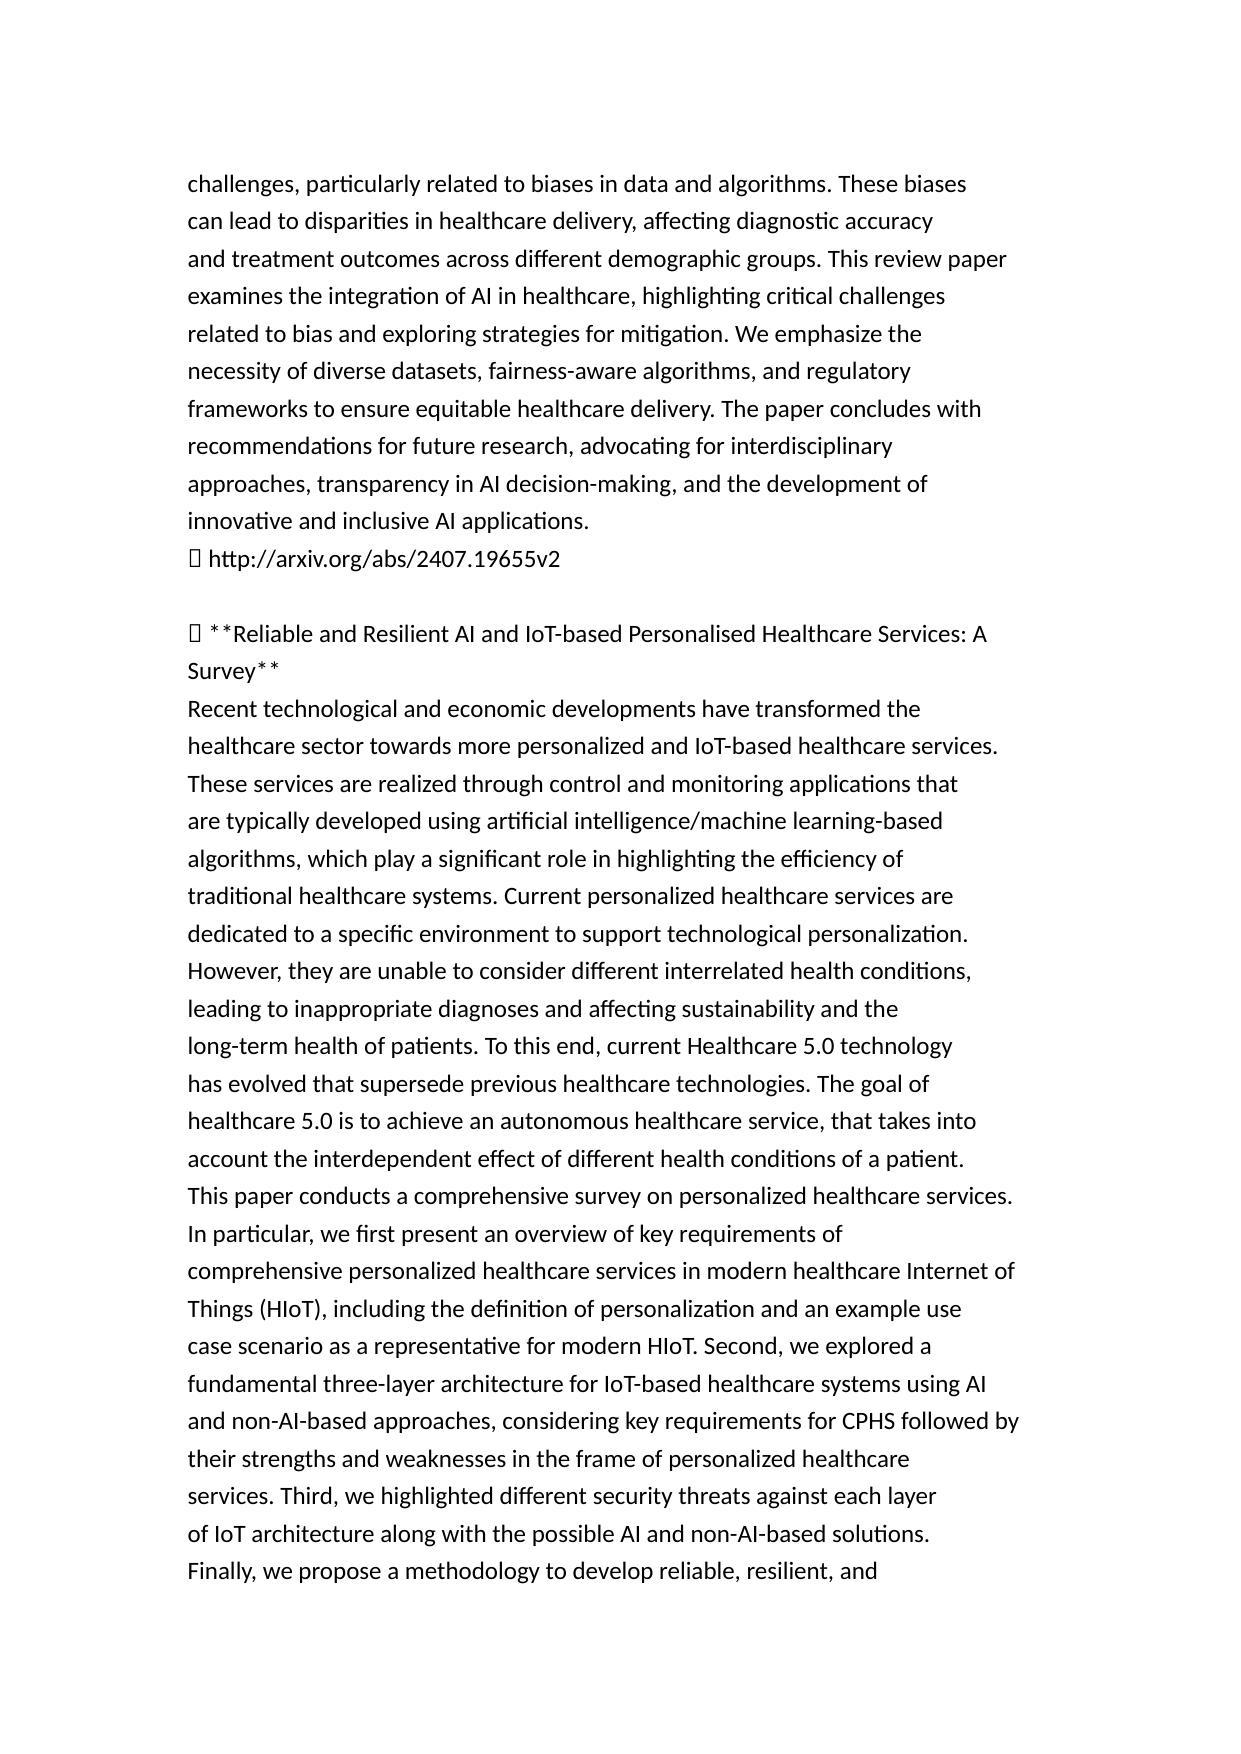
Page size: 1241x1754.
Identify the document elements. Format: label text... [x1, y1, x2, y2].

text and non-AI-based approaches, considering key requirements for CPHS followed by [187, 1402, 1053, 1439]
text can lead to disparities in healthcare delivery, affecting diagnostic accuracy [187, 202, 1053, 239]
text comprehensive personalized healthcare services in modern healthcare Internet of [187, 1252, 1053, 1289]
text This paper conducts a comprehensive survey on personalized healthcare services. [187, 1177, 1053, 1214]
text necessity of diverse datasets, fairness-aware algorithms, and regulatory [187, 352, 1053, 389]
text algorithms, which play a significant role in highlighting the efficiency of [187, 839, 1053, 877]
text account the interdependent effect of different health conditions of a patient. [187, 1139, 1053, 1177]
text challenges, particularly related to biases in data and algorithms. These biases [187, 164, 1053, 202]
text of IoT architecture along with the possible AI and non-AI-based solutions. [187, 1514, 1053, 1552]
text related to bias and exploring strategies for mitigation. We emphasize the [187, 314, 1053, 352]
text leading to inappropriate diagnoses and affecting sustainability and the [187, 989, 1053, 1027]
text recommendations for future research, advocating for interdisciplinary [187, 427, 1053, 464]
text has evolved that supersede previous healthcare technologies. The goal of [187, 1064, 1053, 1102]
text fundamental three-layer architecture for IoT-based healthcare systems using AI [187, 1364, 1053, 1402]
text healthcare 5.0 is to achieve an autonomous healthcare service, that takes into [187, 1102, 1053, 1139]
text 📄 **Reliable and Resilient AI and IoT-based Personalised Healthcare Services: A Survey** [187, 614, 1053, 689]
text healthcare sector towards more personalized and IoT-based healthcare services. [187, 727, 1053, 764]
text In particular, we first present an overview of key requirements of [187, 1214, 1053, 1252]
text Things (HIoT), including the definition of personalization and an example use [187, 1289, 1053, 1327]
text dedicated to a specific environment to support technological personalization. [187, 914, 1053, 952]
text approaches, transparency in AI decision-making, and the development of [187, 464, 1053, 502]
text Recent technological and economic developments have transformed the [187, 689, 1053, 727]
text examines the integration of AI in healthcare, highlighting critical challenges [187, 277, 1053, 314]
text These services are realized through control and monitoring applications that [187, 764, 1053, 802]
text are typically developed using artificial intelligence/machine learning-based [187, 802, 1053, 839]
text 🔗 http://arxiv.org/abs/2407.19655v2 [187, 539, 1053, 577]
text long-term health of patients. To this end, current Healthcare 5.0 technology [187, 1027, 1053, 1064]
text case scenario as a representative for modern HIoT. Second, we explored a [187, 1327, 1053, 1364]
text innovative and inclusive AI applications. [187, 502, 1053, 539]
text services. Third, we highlighted different security threats against each layer [187, 1477, 1053, 1514]
text traditional healthcare systems. Current personalized healthcare services are [187, 877, 1053, 914]
text Finally, we propose a methodology to develop reliable, resilient, and [187, 1552, 1053, 1589]
text and treatment outcomes across different demographic groups. This review paper [187, 239, 1053, 277]
text their strengths and weaknesses in the frame of personalized healthcare [187, 1439, 1053, 1477]
text frameworks to ensure equitable healthcare delivery. The paper concludes with [187, 389, 1053, 427]
text However, they are unable to consider different interrelated health conditions, [187, 952, 1053, 989]
